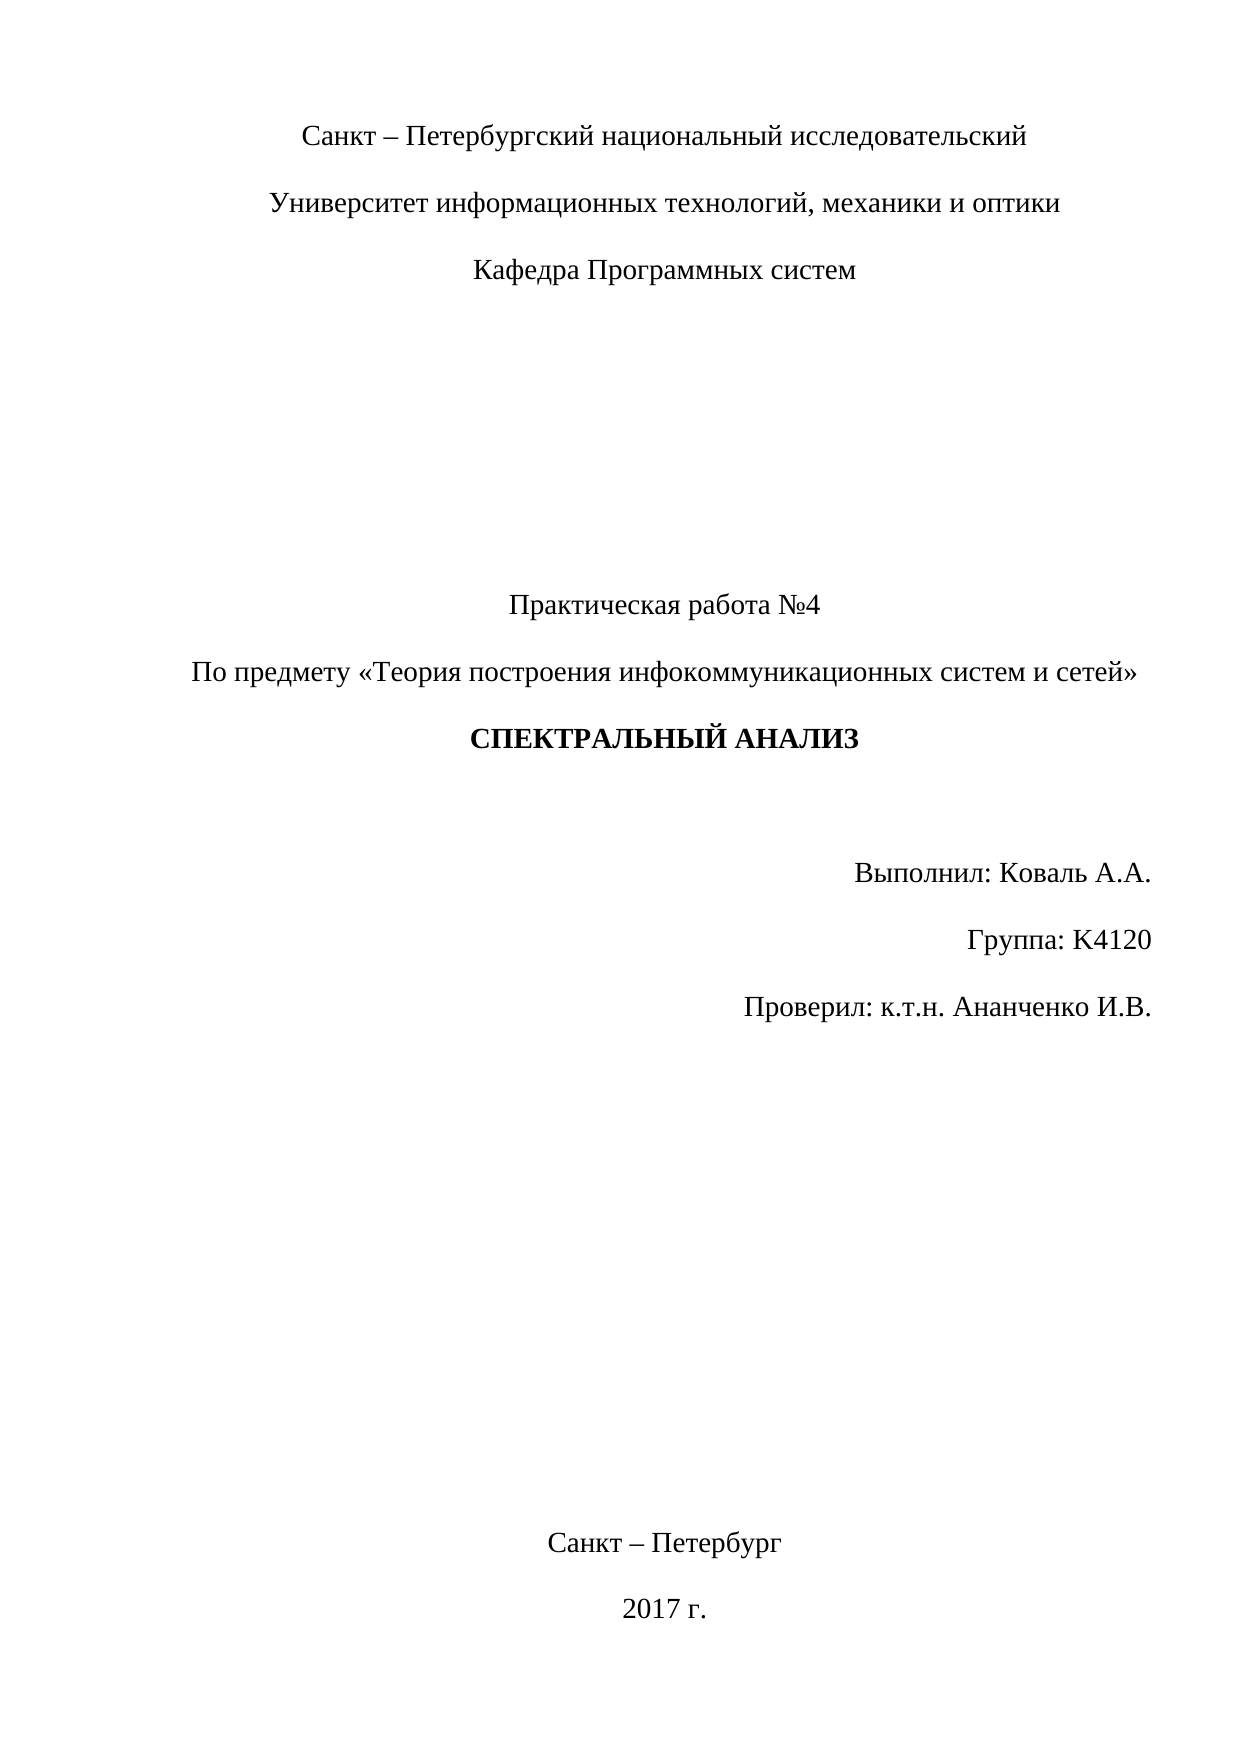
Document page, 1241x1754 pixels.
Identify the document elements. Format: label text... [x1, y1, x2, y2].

text Проверил: к.т.н. Ананченко И.В. [177, 989, 1152, 1022]
text Санкт – Петербургский национальный исследовательский [177, 118, 1152, 152]
text Кафедра Программных систем [177, 252, 1152, 286]
text По предмету «Теория построения инфокоммуникационных систем и сетей» [177, 654, 1152, 687]
text СПЕКТРАЛЬНЫЙ АНАЛИЗ [177, 721, 1152, 754]
text Выполнил: Коваль А.А. [177, 855, 1152, 888]
text Практическая работа №4 [177, 587, 1152, 621]
text Санкт – Петербург [177, 1525, 1152, 1558]
text 2017 г. [177, 1592, 1152, 1625]
text Университет информационных технологий, механики и оптики [177, 185, 1152, 219]
text Группа: K4120 [177, 922, 1152, 955]
